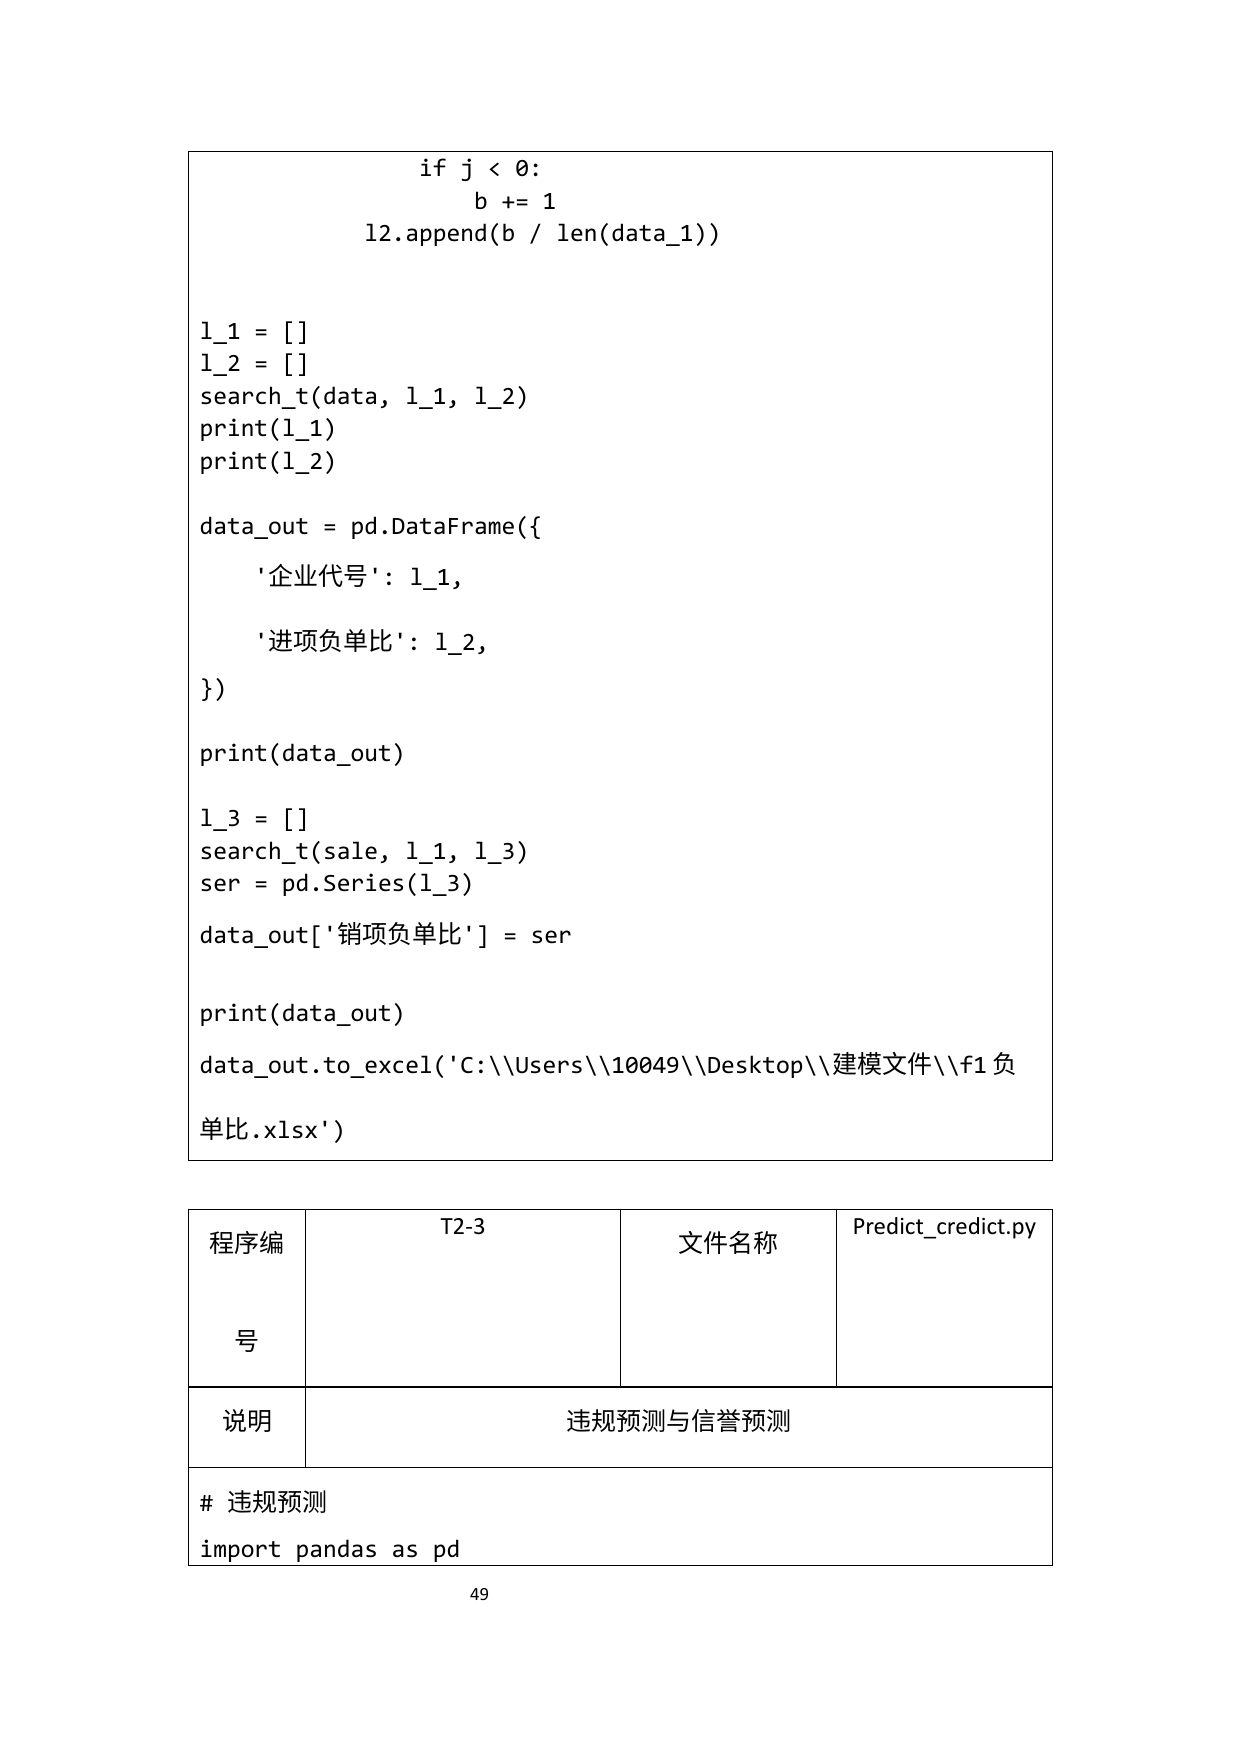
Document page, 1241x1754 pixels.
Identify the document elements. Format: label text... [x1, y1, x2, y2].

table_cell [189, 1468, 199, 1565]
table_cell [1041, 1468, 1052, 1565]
table_header 文件名称 [621, 1210, 836, 1386]
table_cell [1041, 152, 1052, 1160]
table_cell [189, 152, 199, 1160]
table_header T2-3 [306, 1210, 620, 1386]
table_cell 说明 [189, 1388, 305, 1467]
table_header Predict_credict.py [837, 1210, 1052, 1386]
table_cell 违规预测与信誉预测 [306, 1388, 1052, 1467]
table_header 程序编号 [189, 1210, 305, 1386]
